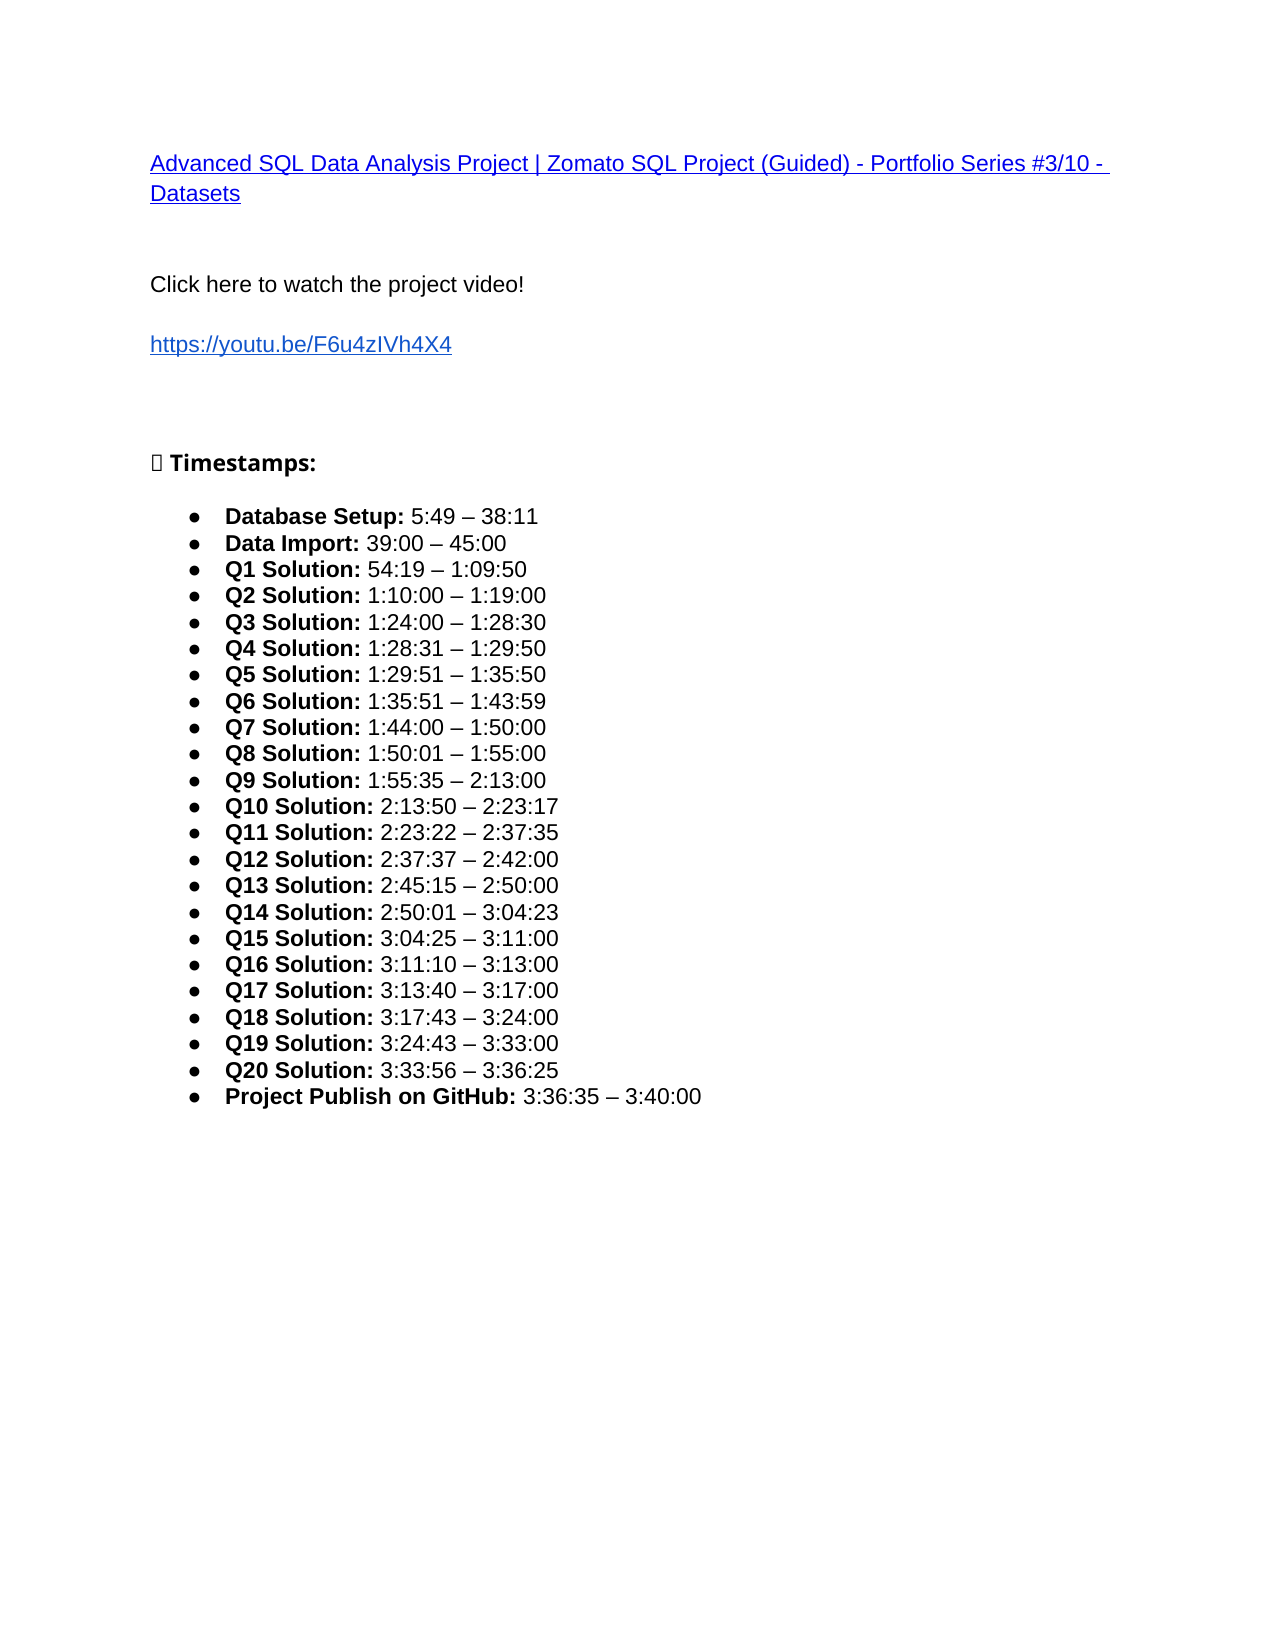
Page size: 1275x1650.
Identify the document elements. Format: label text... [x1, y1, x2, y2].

list Database Setup: 5:49 – 38:11 [187, 503, 1125, 529]
list Q7 Solution: 1:44:00 – 1:50:00 [187, 714, 1125, 740]
list Q12 Solution: 2:37:37 – 2:42:00 [187, 846, 1125, 872]
list Data Import: 39:00 – 45:00 [187, 529, 1125, 556]
text ⏰ Timestamps: [150, 447, 1125, 478]
list Q3 Solution: 1:24:00 – 1:28:30 [187, 608, 1125, 635]
list Q11 Solution: 2:23:22 – 2:37:35 [187, 819, 1125, 846]
text Click here to watch the project video! https://youtu.be/F6u4zIVh4X4 [150, 271, 1125, 358]
list Q5 Solution: 1:29:51 – 1:35:50 [187, 661, 1125, 688]
list Q14 Solution: 2:50:01 – 3:04:23 [187, 898, 1125, 925]
list Q18 Solution: 3:17:43 – 3:24:00 [187, 1004, 1125, 1030]
list Q8 Solution: 1:50:01 – 1:55:00 [187, 740, 1125, 767]
list Q13 Solution: 2:45:15 – 2:50:00 [187, 872, 1125, 898]
list Q19 Solution: 3:24:43 – 3:33:00 [187, 1030, 1125, 1057]
list Q17 Solution: 3:13:40 – 3:17:00 [187, 977, 1125, 1004]
list Q9 Solution: 1:55:35 – 2:13:00 [187, 767, 1125, 793]
list Project Publish on GitHub: 3:36:35 – 3:40:00 [187, 1083, 1125, 1109]
list Q10 Solution: 2:13:50 – 2:23:17 [187, 793, 1125, 819]
list Q6 Solution: 1:35:51 – 1:43:59 [187, 688, 1125, 714]
list Q16 Solution: 3:11:10 – 3:13:00 [187, 951, 1125, 977]
list Q2 Solution: 1:10:00 – 1:19:00 [187, 582, 1125, 608]
list Q1 Solution: 54:19 – 1:09:50 [187, 556, 1125, 582]
list Q4 Solution: 1:28:31 – 1:29:50 [187, 635, 1125, 661]
text Advanced SQL Data Analysis Project | Zomato SQL Project (Guided) - Portfolio Series #3/10 - Datasets [150, 150, 1125, 207]
list Q15 Solution: 3:04:25 – 3:11:00 [187, 925, 1125, 951]
list Q20 Solution: 3:33:56 – 3:36:25 [187, 1057, 1125, 1083]
